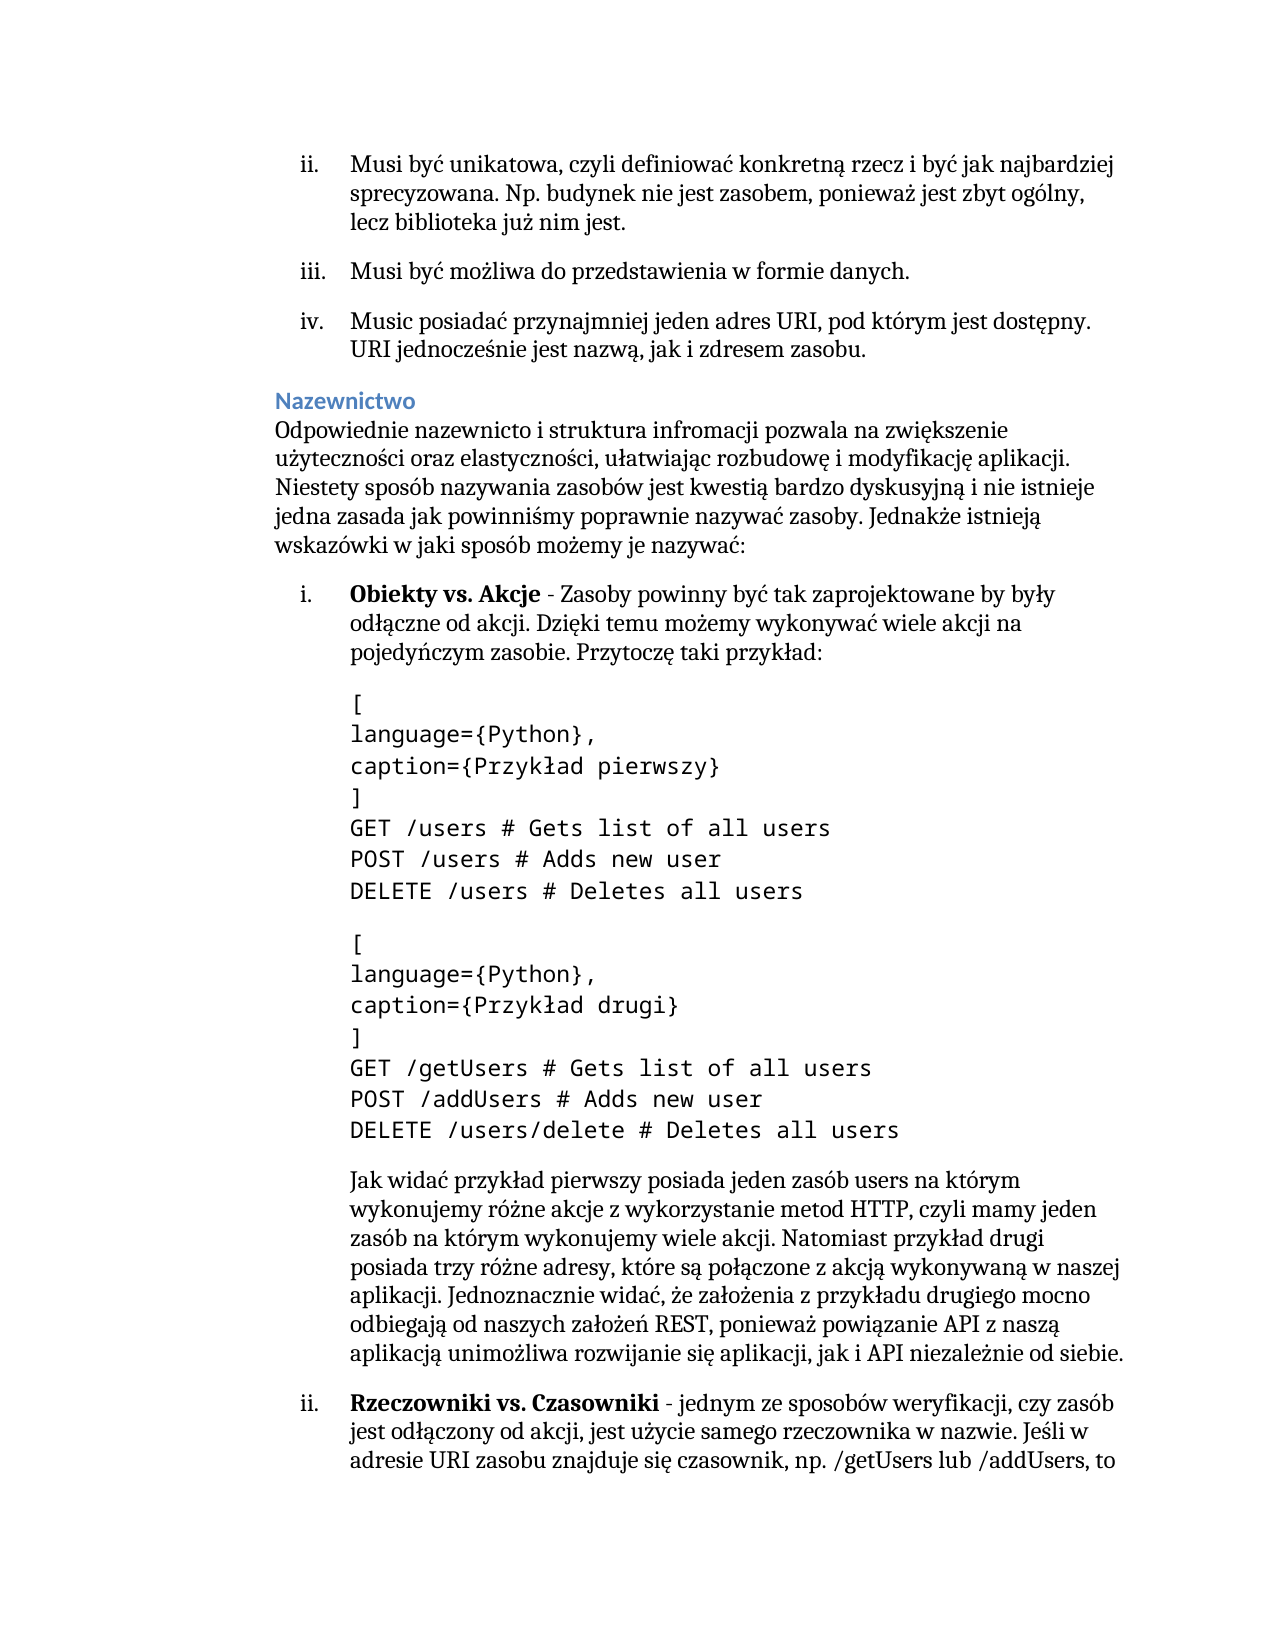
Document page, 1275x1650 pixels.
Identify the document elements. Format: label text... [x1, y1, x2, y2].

list Musi być unikatowa, czyli definiować konkretną rzecz i być jak najbardziej sprecyzowana. Np. budynek nie jest zasobem, ponieważ jest zbyt ogólny, lecz biblioteka już nim jest. [300, 150, 1125, 236]
list Odpowiednie nazewnicto i struktura infromacji pozwala na zwiększenie użyteczności oraz elastyczności, ułatwiając rozbudowę i modyfikację aplikacji. Niestety sposób nazywania zasobów jest kwestią bardzo dyskusyjną i nie istnieje jedna zasada jak powinniśmy poprawnie nazywać zasoby. Jednakże istnieją wskazówki w jaki sposób możemy je nazywać: [225, 416, 1125, 559]
list Obiekty vs. Akcje - Zasoby powinny być tak zaprojektowane by były odłączne od akcji. Dzięki temu możemy wykonywać wiele akcji na pojedyńczym zasobie. Przytoczę taki przykład: [300, 580, 1125, 666]
list Music posiadać przynajmniej jeden adres URI, pod którym jest dostępny. URI jednocześnie jest nazwą, jak i zdresem zasobu. [300, 307, 1125, 364]
list Jak widać przykład pierwszy posiada jeden zasób users na którym wykonujemy różne akcje z wykorzystanie metod HTTP, czyli mamy jeden zasób na którym wykonujemy wiele akcji. Natomiast przykład drugi posiada trzy różne adresy, które są połączone z akcją wykonywaną w naszej aplikacji. Jednoznacznie widać, że założenia z przykładu drugiego mocno odbiegają od naszych założeń REST, ponieważ powiązanie API z naszą aplikacją unimożliwa rozwijanie się aplikacji, jak i API niezależnie od siebie. [300, 1166, 1125, 1368]
list [ language={Python}, caption={Przykład pierwszy} ] GET /users # Gets list of all users POST /users # Adds new user DELETE /users # Deletes all users [300, 687, 1125, 906]
list Musi być możliwa do przedstawienia w formie danych. [300, 257, 1125, 286]
list [ language={Python}, caption={Przykład drugi} ] GET /getUsers # Gets list of all users POST /addUsers # Adds new user DELETE /users/delete # Deletes all users [300, 927, 1125, 1146]
subtitle Nazewnictwo [225, 385, 1125, 416]
